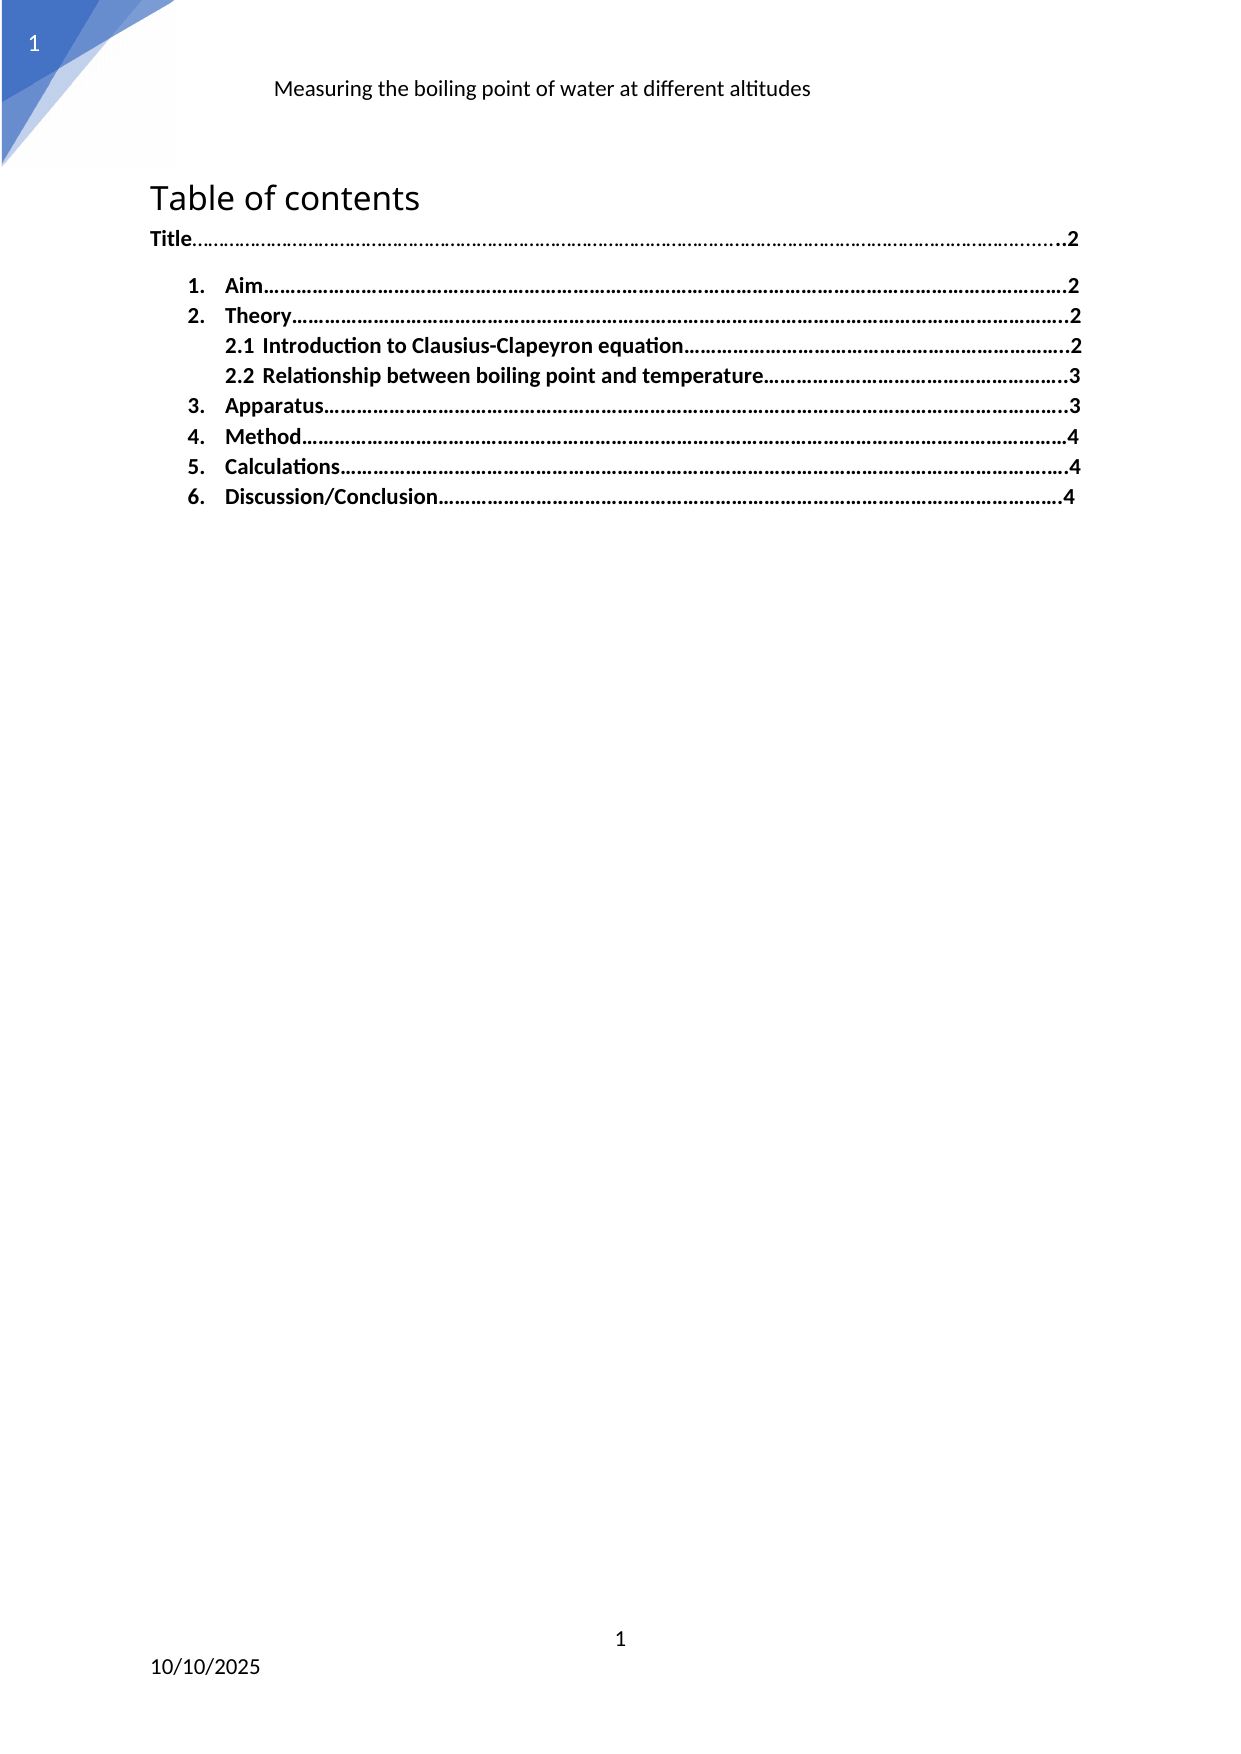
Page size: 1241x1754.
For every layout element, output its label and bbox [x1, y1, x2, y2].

picture [1, 0, 175, 168]
